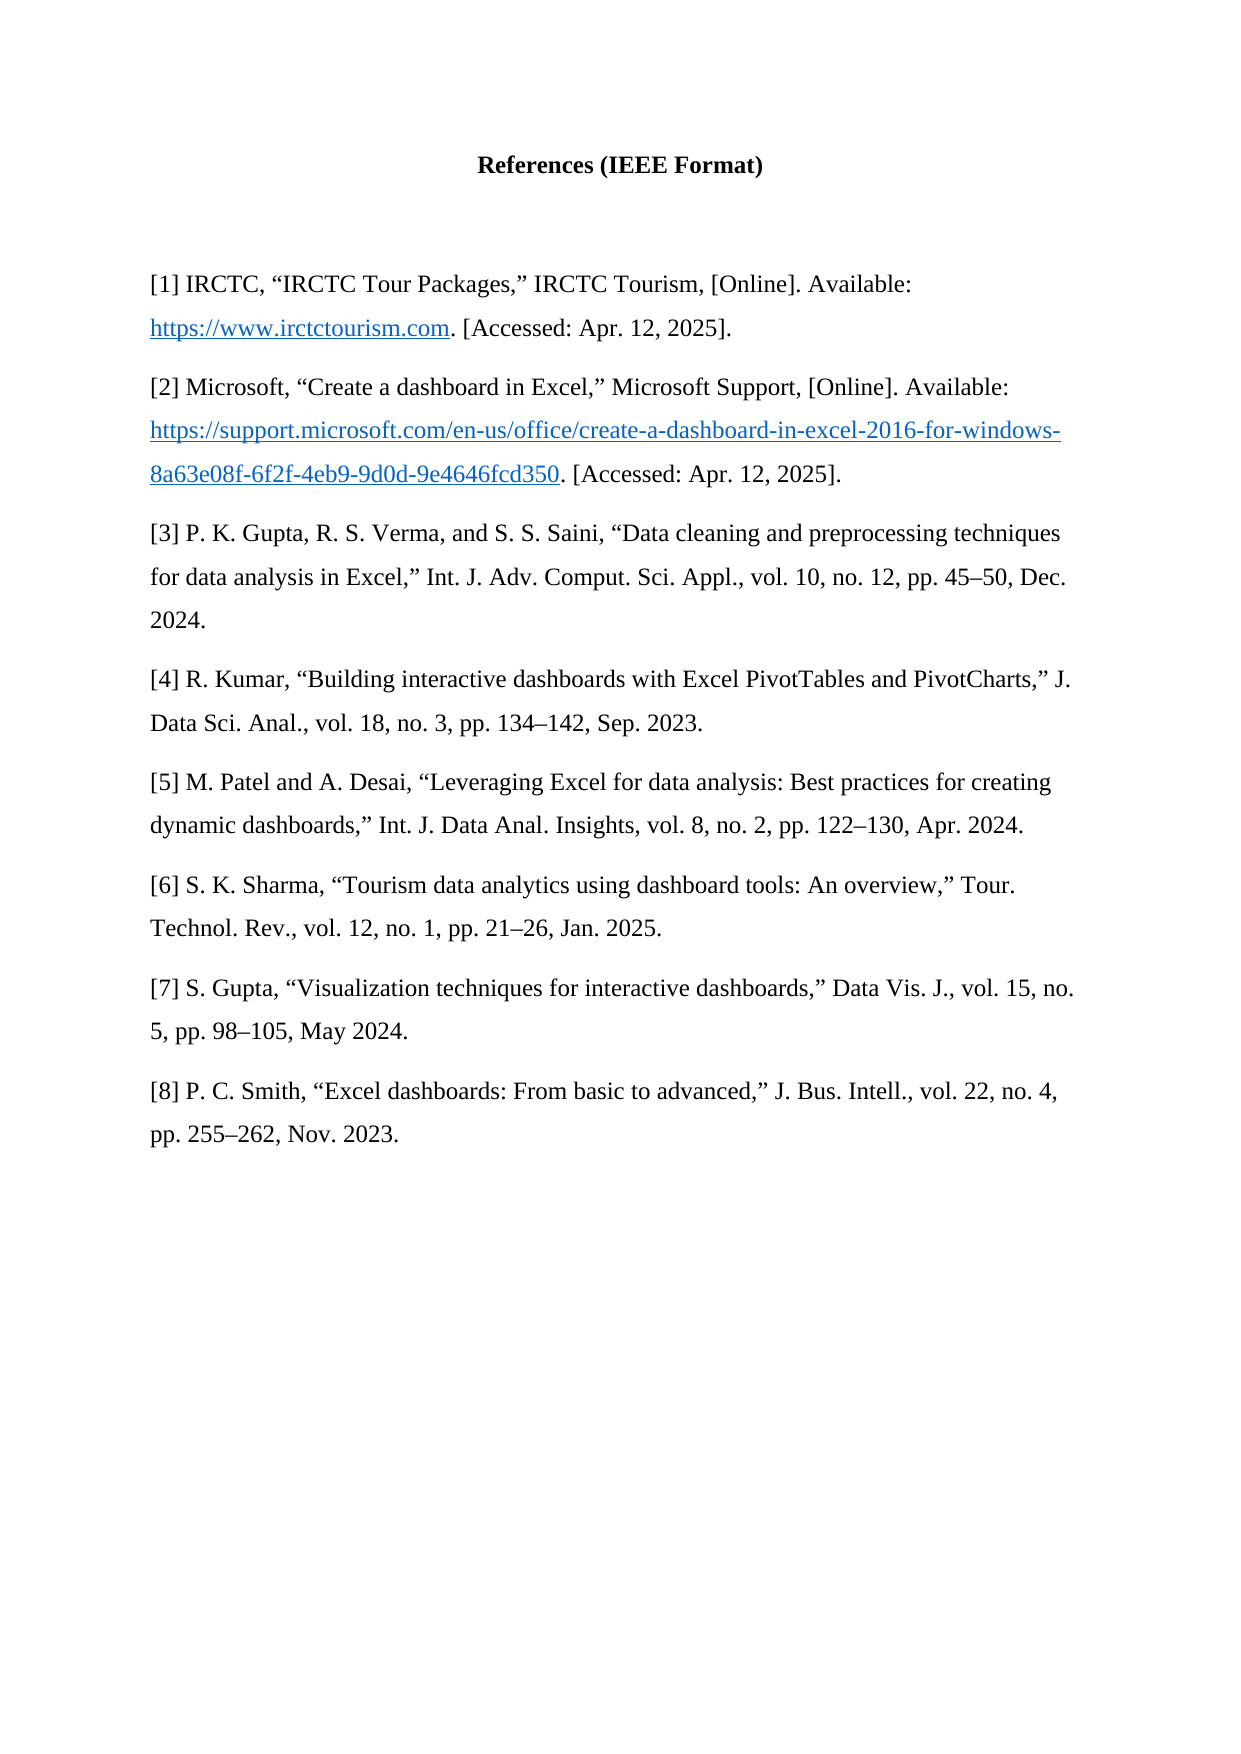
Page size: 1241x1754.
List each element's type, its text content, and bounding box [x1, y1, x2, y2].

text [7] S. Gupta, “Visualization techniques for interactive dashboards,” Data Vis. J., vol. 15, no. 5, pp. 98–105, May 2024. [150, 973, 1090, 1045]
text [2] Microsoft, “Create a dashboard in Excel,” Microsoft Support, [Online]. Available: https://support.microsoft.com/en-us/office/create-a-dashboard-in-excel-2016-for-windows-8a63e08f-6f2f-4eb9-9d0d-9e4646fcd350. [Accessed: Apr. 12, 2025]. [150, 372, 1090, 487]
text [5] M. Patel and A. Desai, “Leveraging Excel for data analysis: Best practices for creating dynamic dashboards,” Int. J. Data Anal. Insights, vol. 8, no. 2, pp. 122–130, Apr. 2024. [150, 767, 1090, 839]
text [6] S. K. Sharma, “Tourism data analytics using dashboard tools: An overview,” Tour. Technol. Rev., vol. 12, no. 1, pp. 21–26, Jan. 2025. [150, 870, 1090, 942]
text [4] R. Kumar, “Building interactive dashboards with Excel PivotTables and PivotCharts,” J. Data Sci. Anal., vol. 18, no. 3, pp. 134–142, Sep. 2023. [150, 664, 1090, 736]
text [3] P. K. Gupta, R. S. Verma, and S. S. Saini, “Data cleaning and preprocessing techniques for data analysis in Excel,” Int. J. Adv. Comput. Sci. Appl., vol. 10, no. 12, pp. 45–50, Dec. 2024. [150, 518, 1090, 633]
text References (IEEE Format) [150, 150, 1090, 179]
text [8] P. C. Smith, “Excel dashboards: From basic to advanced,” J. Bus. Intell., vol. 22, no. 4, pp. 255–262, Nov. 2023. [150, 1076, 1090, 1148]
text [1] IRCTC, “IRCTC Tour Packages,” IRCTC Tourism, [Online]. Available: https://www.irctctourism.com. [Accessed: Apr. 12, 2025]. [150, 269, 1090, 341]
